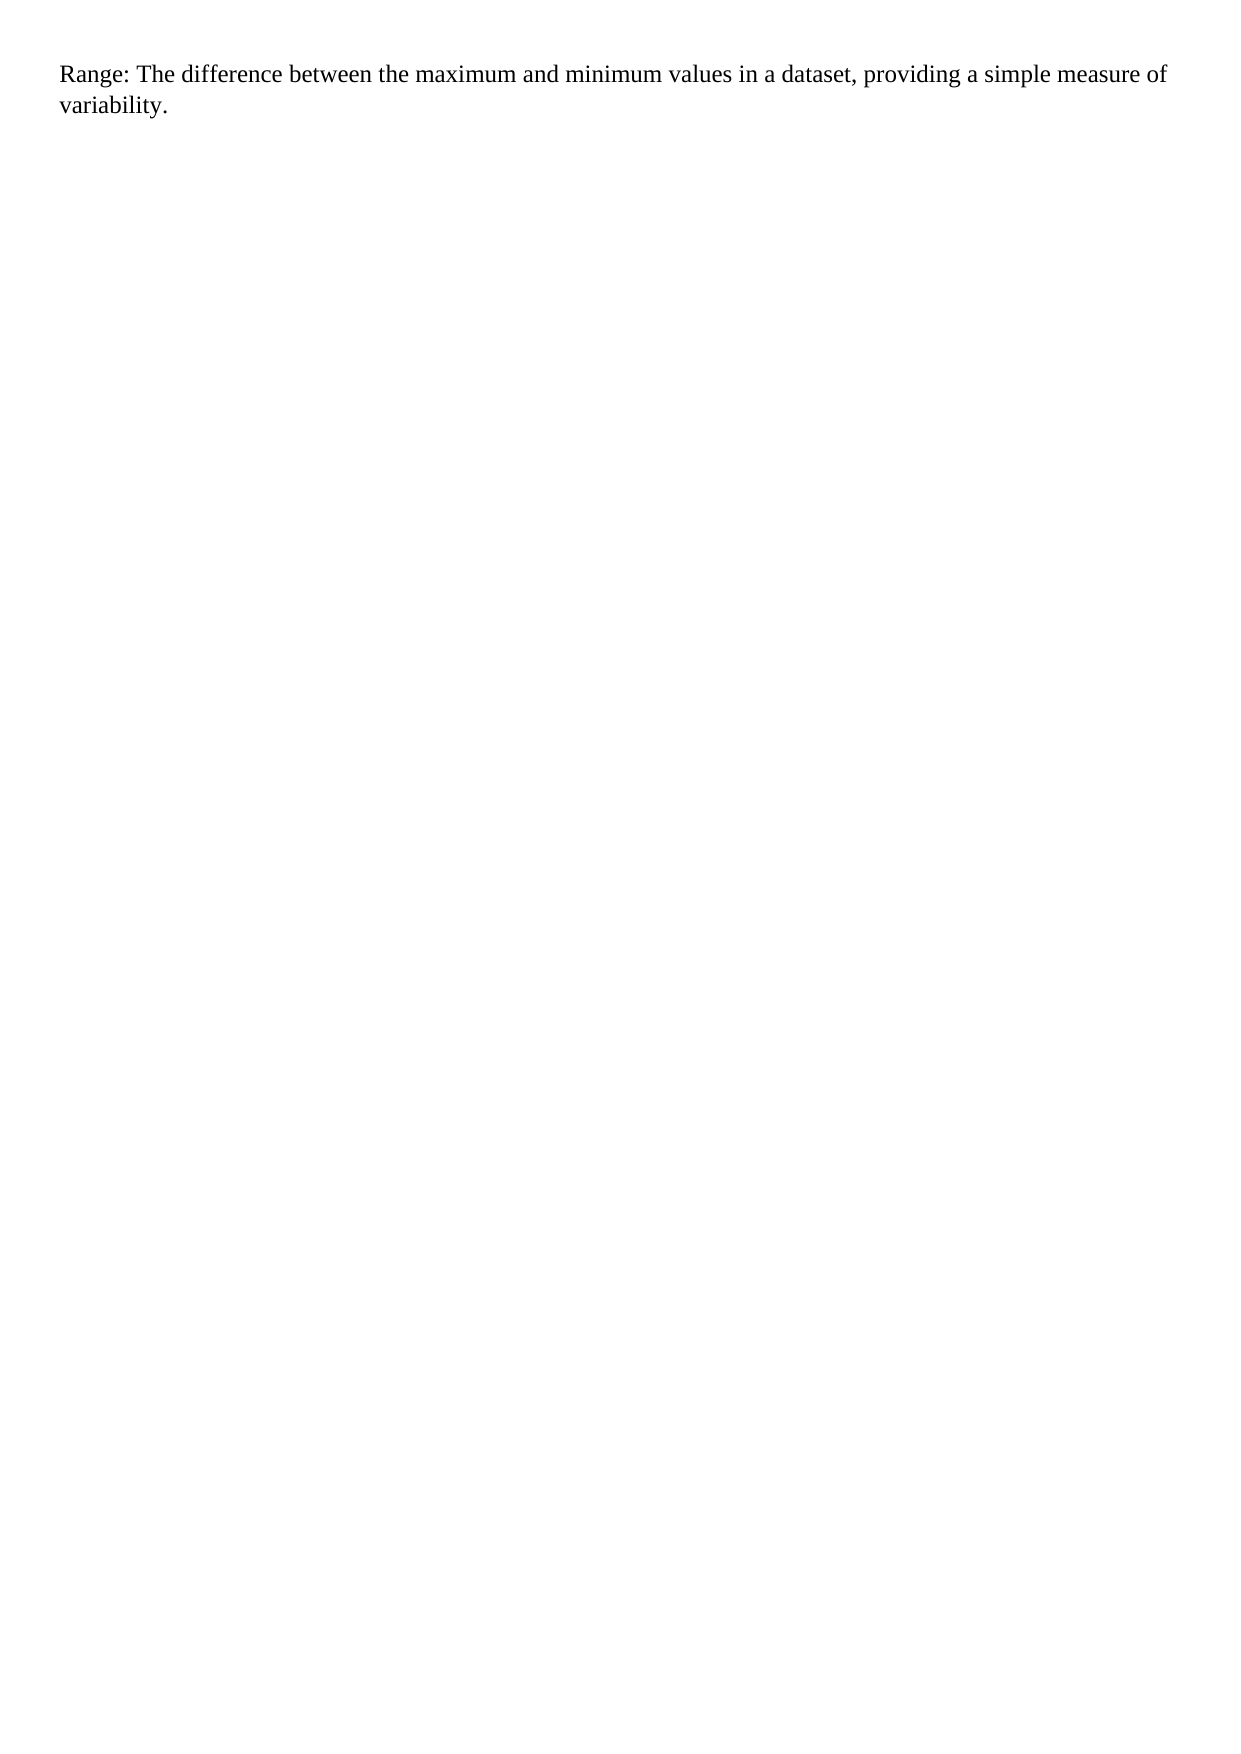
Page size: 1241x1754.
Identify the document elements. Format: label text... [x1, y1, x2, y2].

text Range: The difference between the maximum and minimum values in a dataset, providing a simple measure of variability. [59, 59, 1181, 119]
